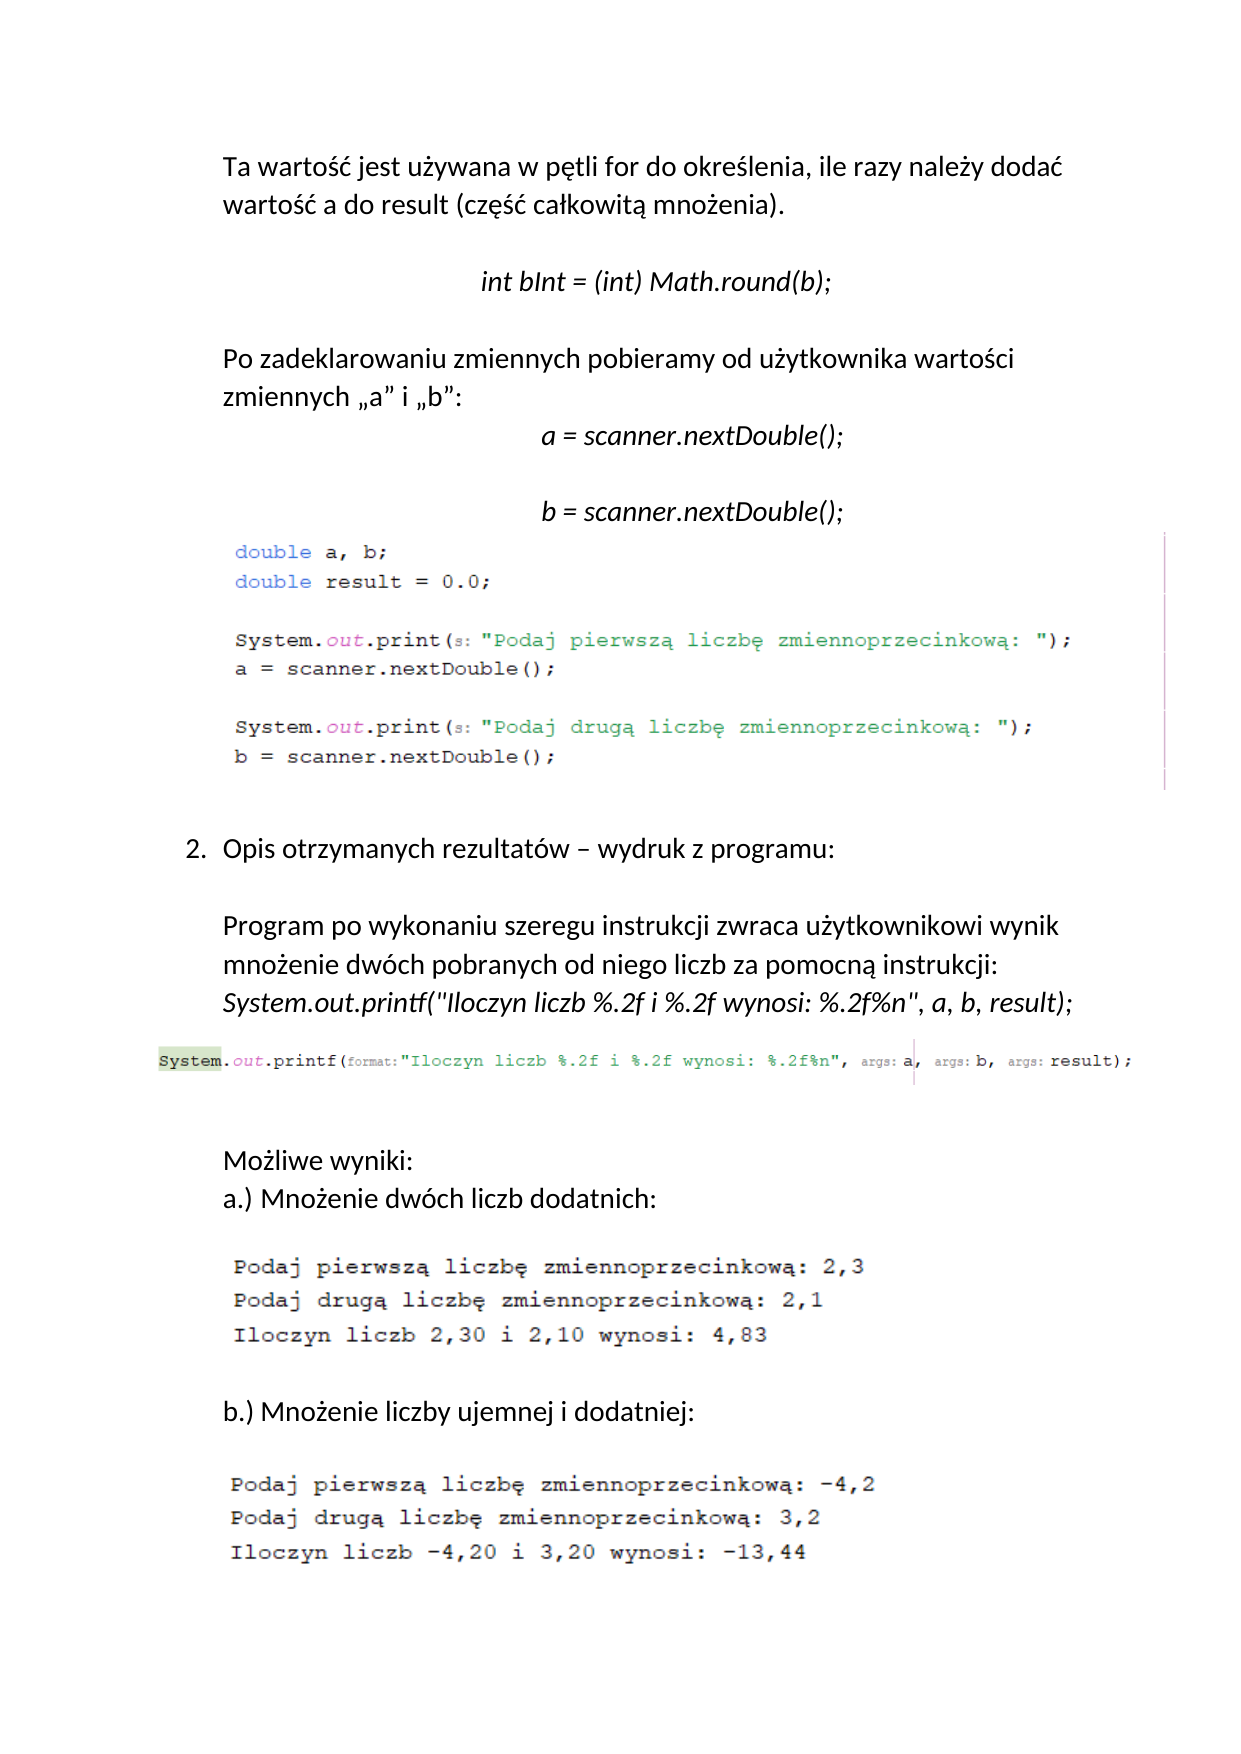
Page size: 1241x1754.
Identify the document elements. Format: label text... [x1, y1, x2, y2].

list Opis otrzymanych rezultatów – wydruk z programu: [185, 830, 1093, 866]
list Ta wartość jest używana w pętli for do określenia, ile razy należy dodać wartość a do result (część całkowitą mnożenia). [223, 148, 1093, 222]
picture [222, 1469, 909, 1578]
list Mnożenie dwóch liczb dodatnich: [223, 1180, 1093, 1216]
list Po zadeklarowaniu zmiennych pobieramy od użytkownika wartości zmiennych „a” i „b”: [223, 340, 1093, 414]
list Mnożenie liczby ujemnej i dodatniej: [223, 1393, 1093, 1428]
list Program po wykonaniu szeregu instrukcji zwraca użytkownikowi wynik mnożenie dwóch pobranych od niego liczb za pomocną instrukcji: [223, 907, 1093, 981]
list Możliwe wyniki: [223, 1142, 1093, 1177]
list a = scanner.nextDouble(); [223, 417, 1093, 452]
list b = scanner.nextDouble(); [223, 493, 1093, 529]
picture [147, 1039, 1139, 1085]
list int bInt = (int) Math.round(b); [223, 263, 1093, 298]
picture [222, 1256, 890, 1353]
list System.out.printf("Iloczyn liczb %.2f i %.2f wynosi: %.2f%n", a, b, result); [223, 984, 1093, 1020]
picture [222, 532, 1168, 790]
